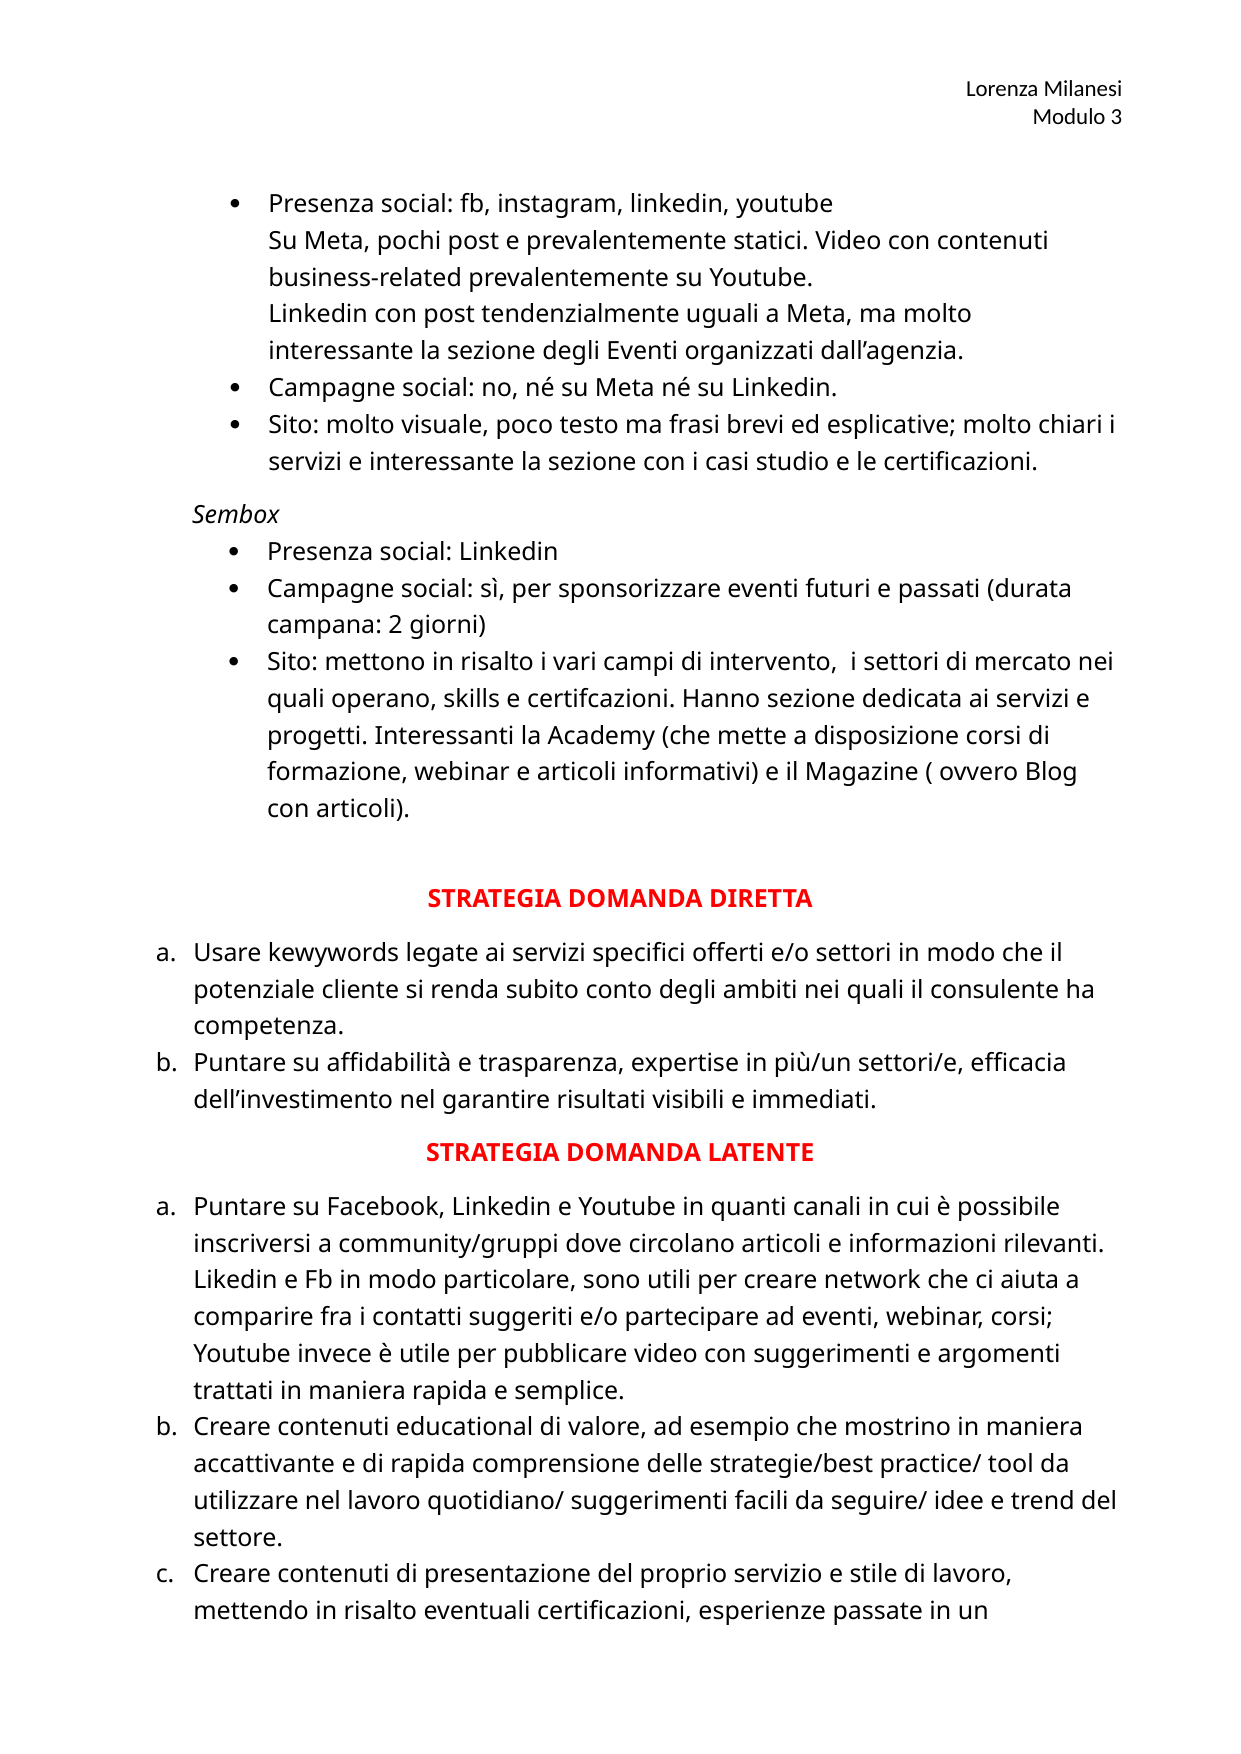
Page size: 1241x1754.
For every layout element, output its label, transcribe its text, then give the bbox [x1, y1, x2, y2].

list Sito: mettono in risalto i vari campi di intervento, i settori di mercato nei quali operano, skills e certifcazioni. Hanno sezione dedicata ai servizi e progetti. Interessanti la Academy (che mette a disposizione corsi di formazione, webinar e articoli informativi) e il Magazine ( ovvero Blog con articoli). [229, 644, 1122, 825]
list Puntare su Facebook, Linkedin e Youtube in quanti canali in cui è possibile inscriversi a community/gruppi dove circolano articoli e informazioni rilevanti. Likedin e Fb in modo particolare, sono utili per creare network che ci aiuta a comparire fra i contatti suggeriti e/o partecipare ad eventi, webinar, corsi; Youtube invece è utile per pubblicare video con suggerimenti e argomenti trattati in maniera rapida e semplice. [156, 1188, 1122, 1406]
list Creare contenuti educational di valore, ad esempio che mostrino in maniera accattivante e di rapida comprensione delle strategie/best practice/ tool da utilizzare nel lavoro quotidiano/ suggerimenti facili da seguire/ idee e trend del settore. [156, 1409, 1122, 1553]
list Sito: molto visuale, poco testo ma frasi brevi ed esplicative; molto chiari i servizi e interessante la sezione con i casi studio e le certificazioni. [231, 406, 1122, 477]
list Campagne social: no, né su Meta né su Linkedin. [231, 370, 1122, 404]
list Presenza social: Linkedin [229, 533, 1122, 567]
list Puntare su affidabilità e trasparenza, expertise in più/un settori/e, efficacia dell’investimento nel garantire risultati visibili e immediati. [156, 1045, 1122, 1116]
text STRATEGIA DOMANDA DIRETTA [118, 881, 1122, 915]
list Su Meta, pochi post e prevalentemente statici. Video con contenuti business-related prevalentemente su Youtube. [268, 223, 1122, 293]
list Campagne social: sì, per sponsorizzare eventi futuri e passati (durata campana: 2 giorni) [229, 570, 1122, 641]
list Linkedin con post tendenzialmente uguali a Meta, ma molto interessante la sezione degli Eventi organizzati dall’agenzia. [268, 296, 1122, 367]
text STRATEGIA DOMANDA LATENTE [118, 1135, 1122, 1169]
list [156, 1556, 1122, 1627]
text Sembox [192, 497, 1122, 531]
list Presenza social: fb, instagram, linkedin, youtube [231, 186, 1122, 220]
list Usare kewywords legate ai servizi specifici offerti e/o settori in modo che il potenziale cliente si renda subito conto degli ambiti nei quali il consulente ha competenza. [156, 934, 1122, 1042]
